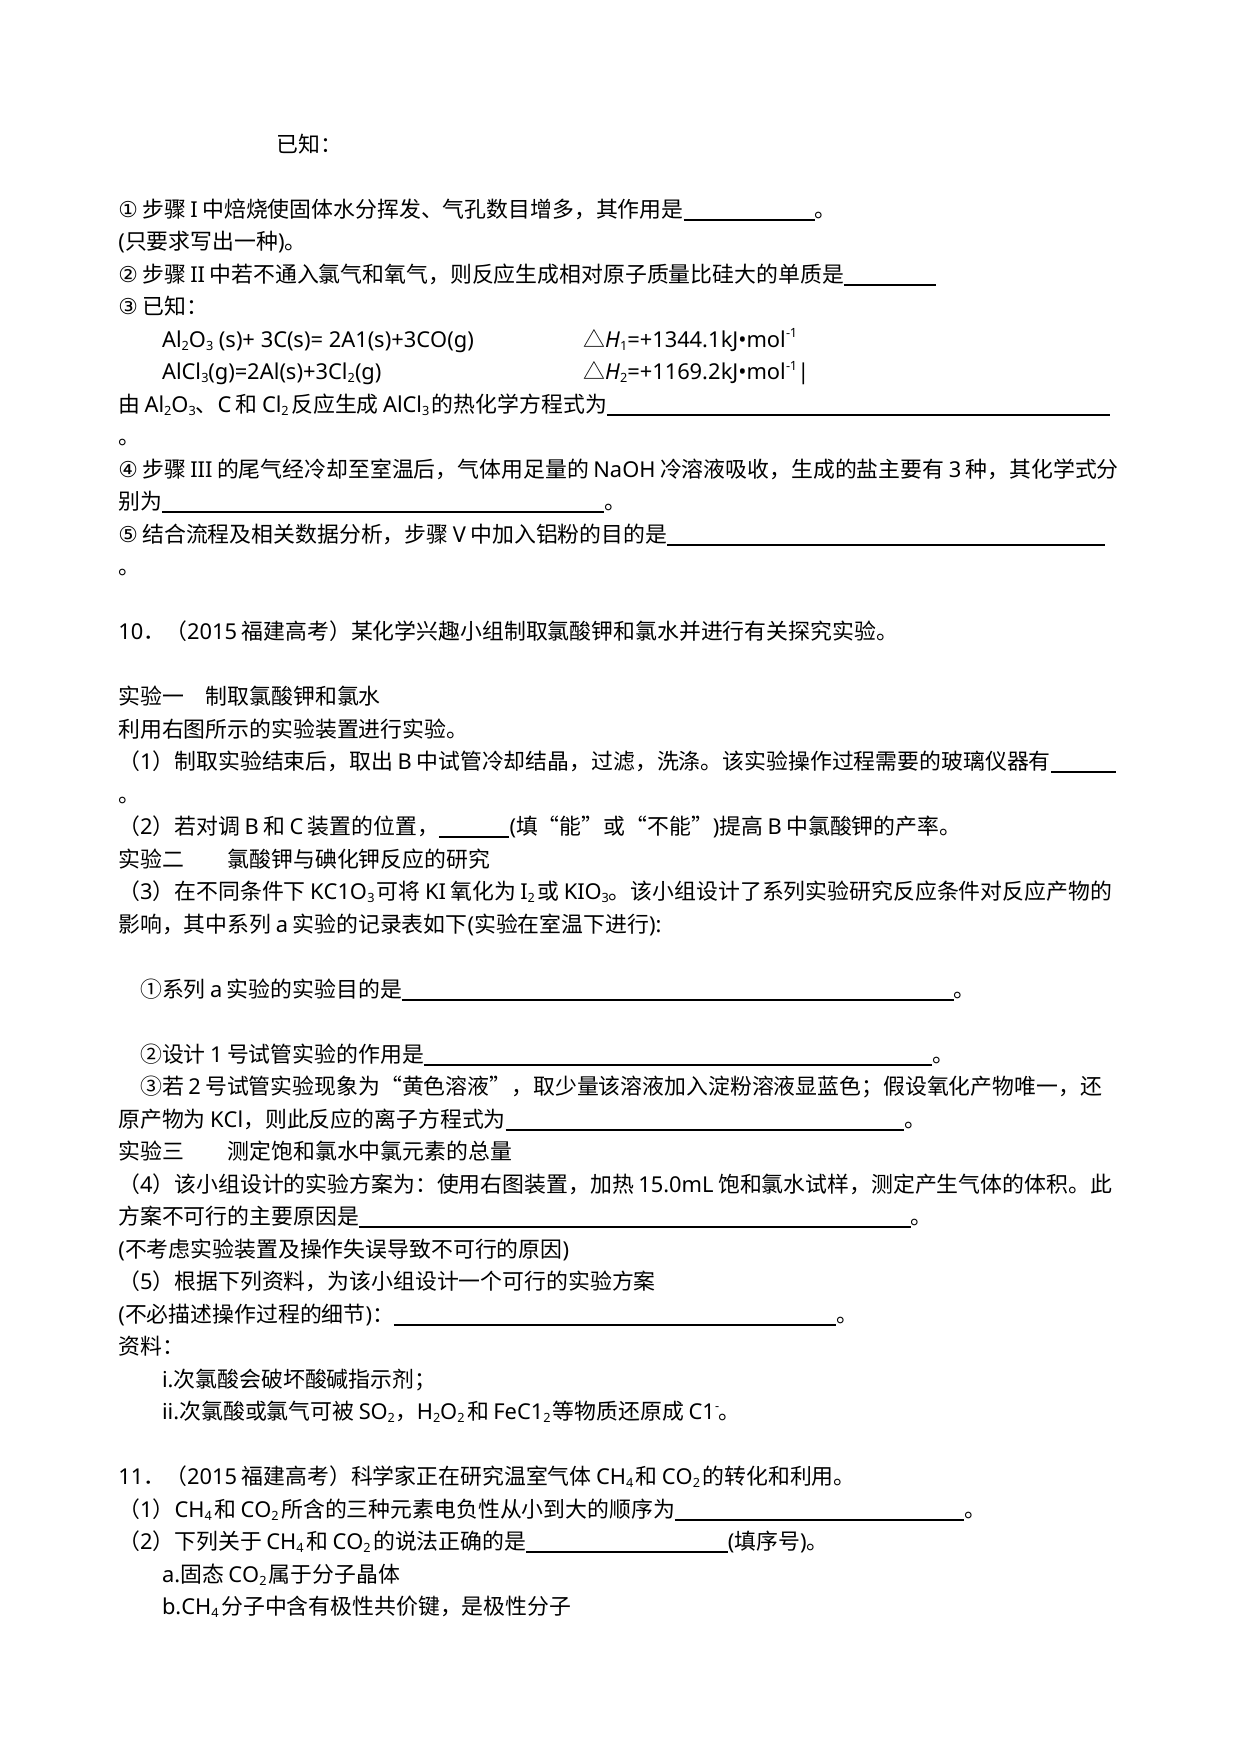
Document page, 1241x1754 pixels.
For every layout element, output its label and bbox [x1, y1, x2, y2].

text [118, 126, 1122, 1621]
